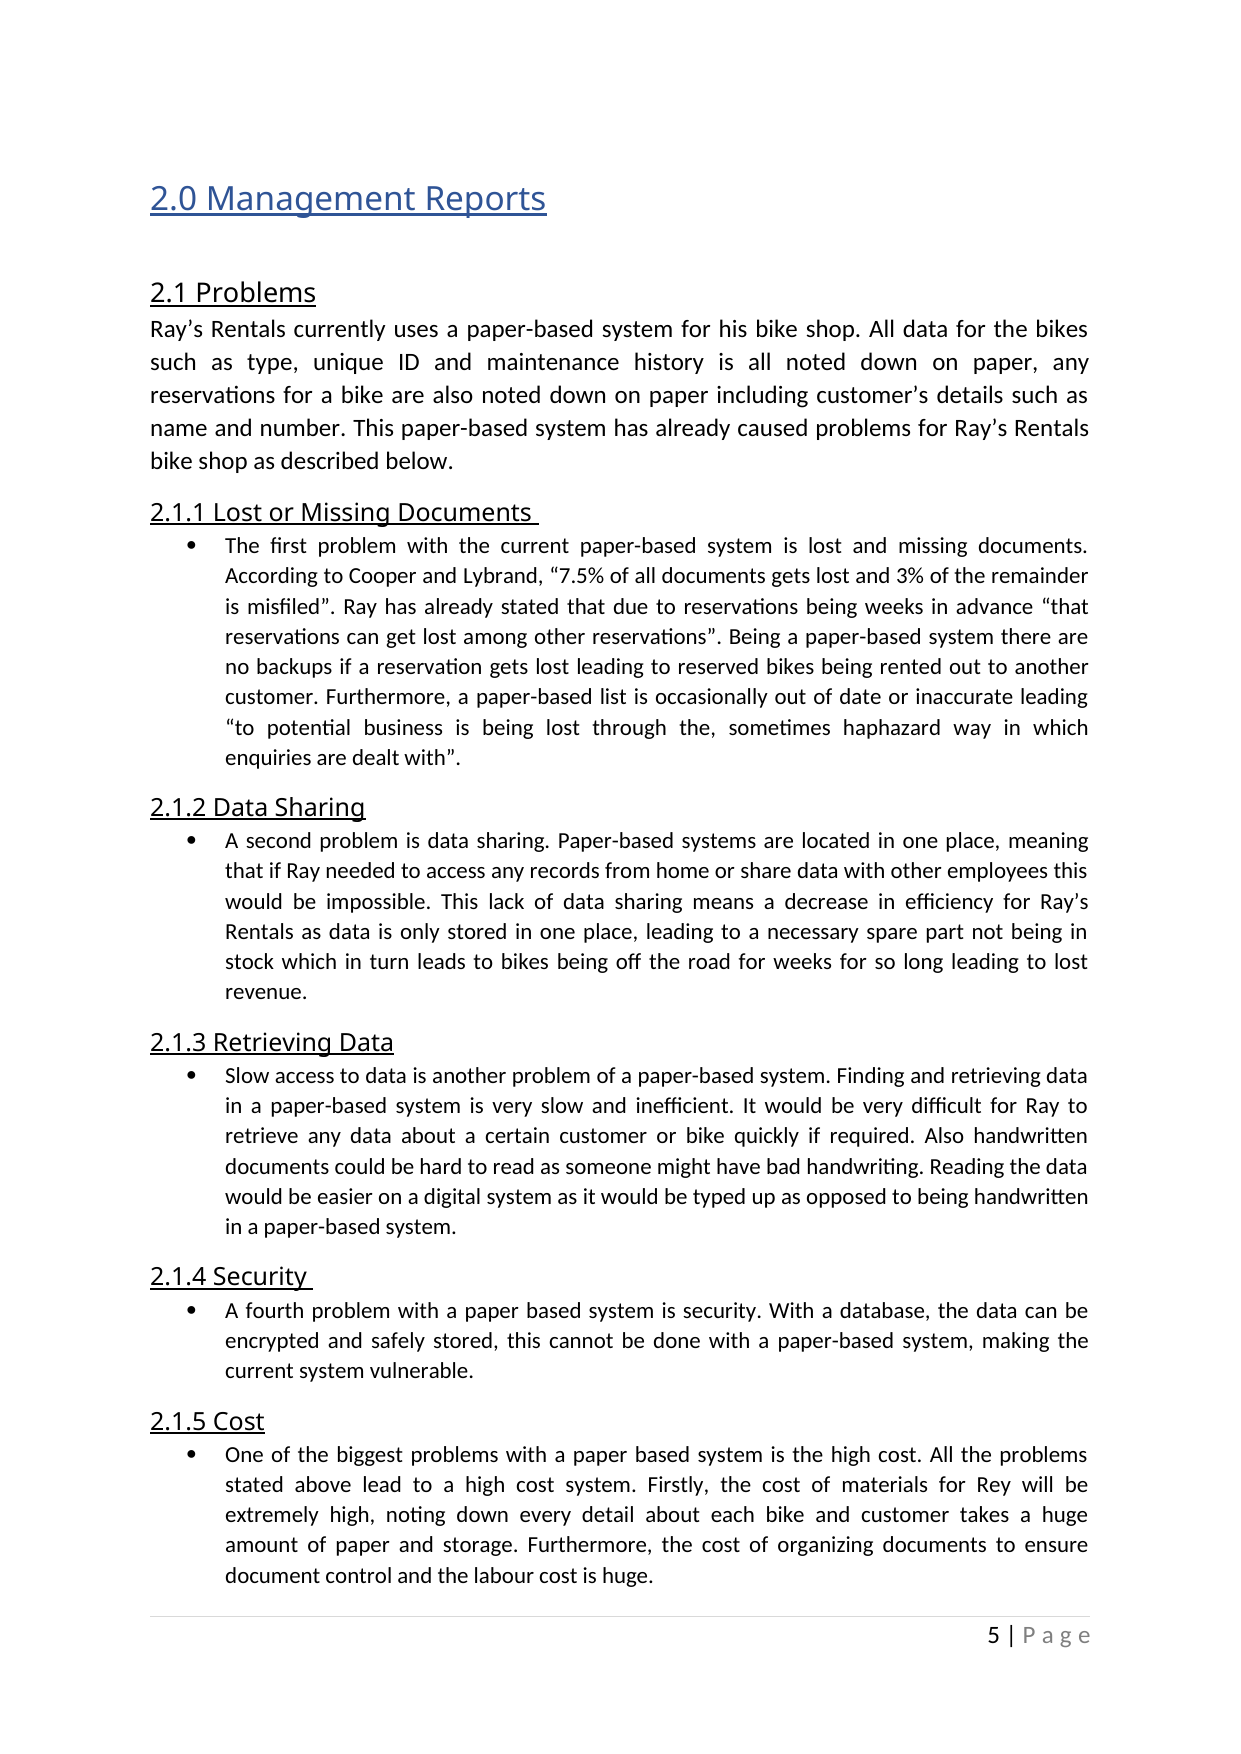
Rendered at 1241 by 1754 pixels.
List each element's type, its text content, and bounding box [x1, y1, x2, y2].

list A second problem is data sharing. Paper-based systems are located in one place, meaning that if Ray needed to access any records from home or share data with other employees this would be impossible. This lack of data sharing means a decrease in efficiency for Ray’s Rentals as data is only stored in one place, leading to a necessary spare part not being in stock which in turn leads to bikes being off the road for weeks for so long leading to lost revenue. [187, 826, 1090, 1006]
list The first problem with the current paper-based system is lost and missing documents. According to Cooper and Lybrand, “7.5% of all documents gets lost and 3% of the remainder is misfiled”. Ray has already stated that due to reservations being weeks in advance “that reservations can get lost among other reservations”. Being a paper-based system there are no backups if a reservation gets lost leading to reserved bikes being rented out to another customer. Furthermore, a paper-based list is occasionally out of date or inaccurate leading “to potential business is being lost through the, sometimes haphazard way in which enquiries are dealt with”. [187, 531, 1090, 771]
list Slow access to data is another problem of a paper-based system. Finding and retrieving data in a paper-based system is very slow and inefficient. It would be very difficult for Ray to retrieve any data about a certain customer or bike quickly if required. Also handwritten documents could be hard to read as someone might have bad handwriting. Reading the data would be easier on a digital system as it would be typed up as opposed to being handwritten in a paper-based system. [187, 1061, 1090, 1240]
subtitle 2.1.4 Security [150, 1259, 1090, 1293]
list A fourth problem with a paper based system is security. With a database, the data can be encrypted and safely stored, this cannot be done with a paper-based system, making the current system vulnerable. [187, 1296, 1090, 1384]
subtitle 2.1 Problems [150, 273, 1090, 310]
subtitle 2.1.2 Data Sharing [150, 790, 1090, 824]
text Ray’s Rentals currently uses a paper-based system for his bike shop. All data for the bikes such as type, unique ID and maintenance history is all noted down on paper, any reservations for a bike are also noted down on paper including customer’s details such as name and number. This paper-based system has already caused problems for Ray’s Rentals bike shop as described below. [150, 313, 1090, 476]
list One of the biggest problems with a paper based system is the high cost. All the problems stated above lead to a high cost system. Firstly, the cost of materials for Rey will be extremely high, noting down every detail about each bike and customer takes a huge amount of paper and storage. Furthermore, the cost of organizing documents to ensure document control and the labour cost is huge. [187, 1440, 1090, 1589]
subtitle 2.1.1 Lost or Missing Documents [150, 494, 1090, 529]
subtitle 2.1.5 Cost [150, 1403, 1090, 1437]
subtitle 2.1.3 Retrieving Data [150, 1024, 1090, 1058]
subtitle 2.0 Management Reports [150, 175, 1090, 220]
